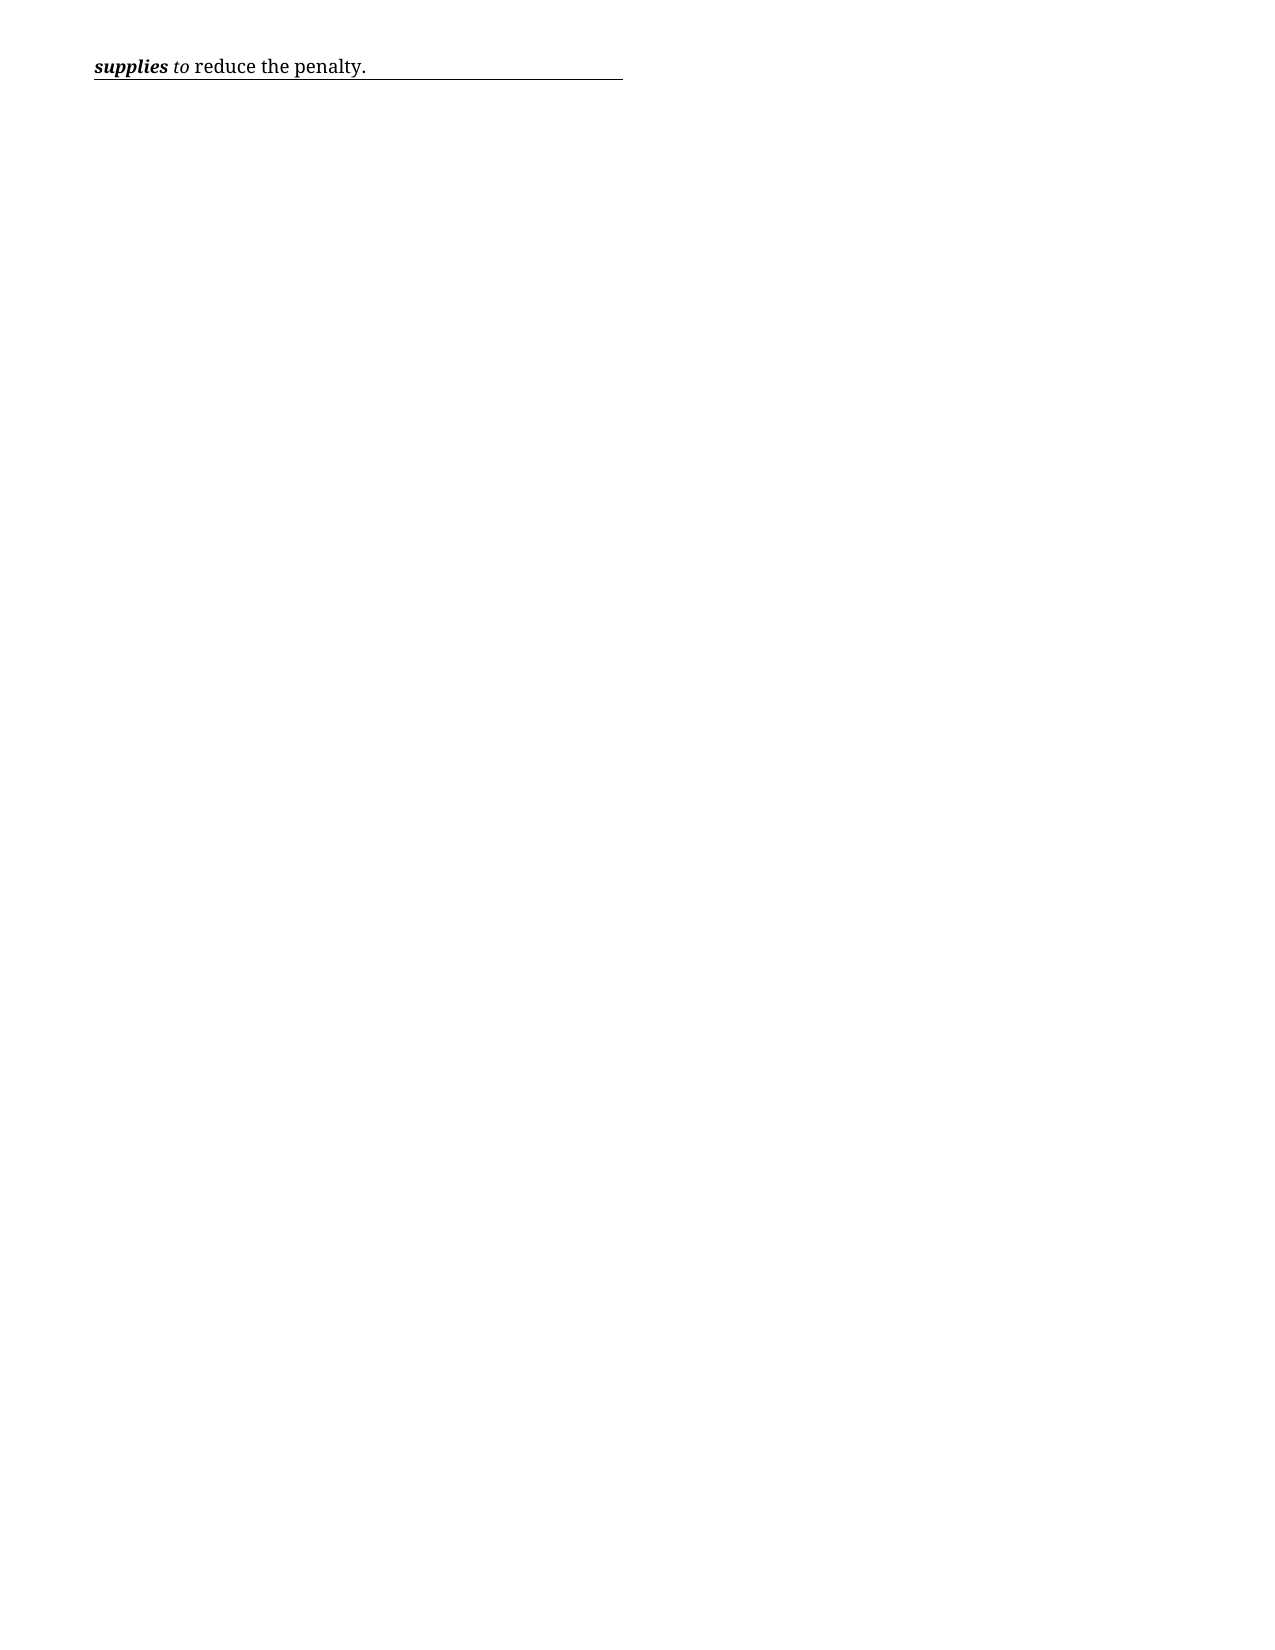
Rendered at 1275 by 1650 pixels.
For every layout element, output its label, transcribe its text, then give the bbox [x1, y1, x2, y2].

list This can be off-set by the character expending their own supplies to reduce the penalty. [94, 53, 623, 79]
